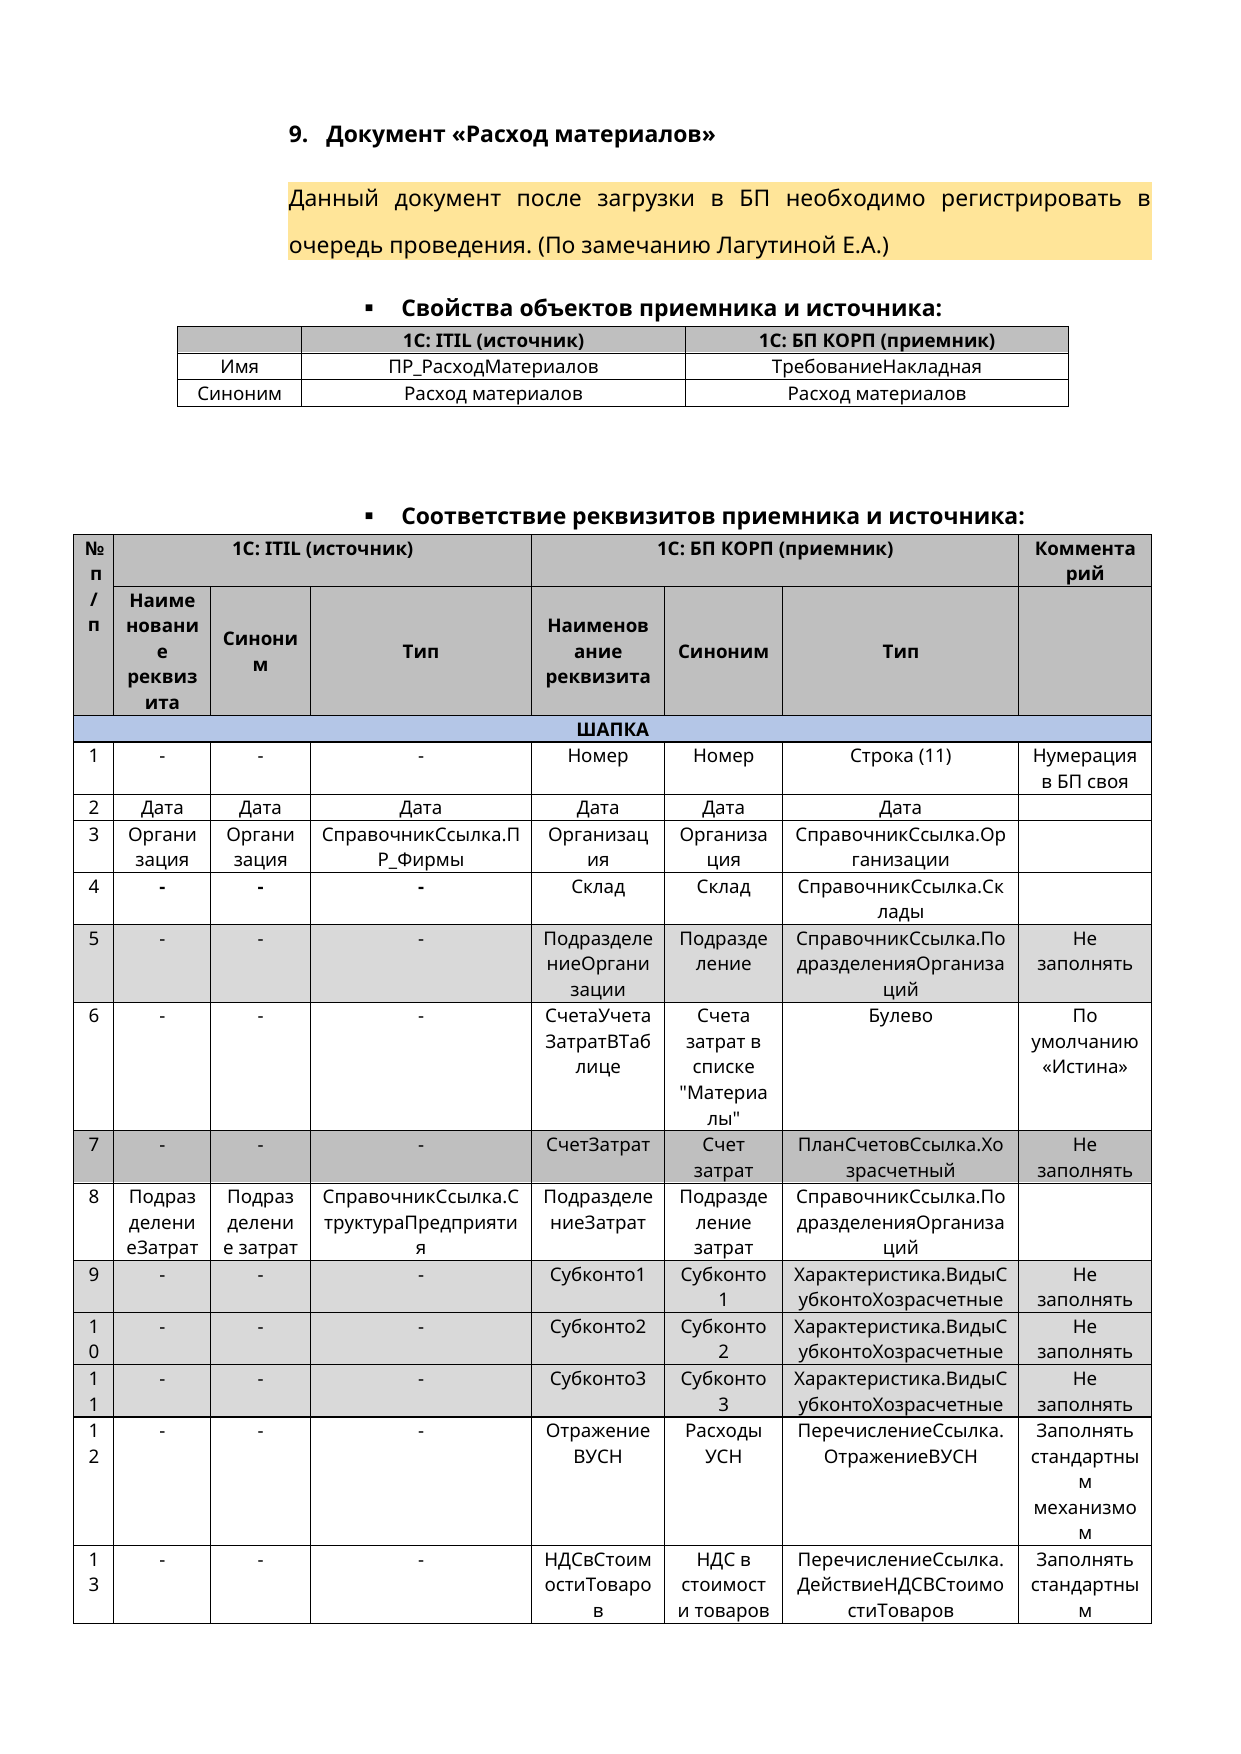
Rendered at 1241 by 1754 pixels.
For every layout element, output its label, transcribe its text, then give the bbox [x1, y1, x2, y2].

table_header № п/п [74, 535, 113, 715]
table_cell - [211, 925, 310, 1002]
table_cell - [114, 1261, 210, 1312]
table_cell СправочникСсылка.ПР_Фирмы [311, 821, 531, 872]
table_cell - [114, 873, 210, 924]
table_cell Номер [665, 743, 782, 793]
table_cell - [311, 1003, 531, 1130]
table_cell [1019, 873, 1151, 924]
table_cell - [114, 1546, 210, 1623]
table_cell Тип [783, 587, 1018, 715]
table_cell Подразделение [665, 925, 782, 1002]
table_cell ПодразделениеЗатрат [114, 1184, 210, 1260]
table_cell Наименование реквизита [532, 587, 664, 715]
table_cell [532, 1546, 664, 1623]
table_cell СправочникСсылка.СтруктураПредприятия [311, 1184, 531, 1260]
table_cell Дата [114, 795, 210, 820]
table_cell По умолчанию «Истина» [1019, 1003, 1151, 1130]
table_cell - [114, 1131, 210, 1182]
table_cell Организация [532, 821, 664, 872]
table_cell ТребованиеНакладная [686, 354, 1068, 379]
table_cell Заполнять стандартным механизмом [1019, 1418, 1151, 1545]
table_cell ОтражениеВУСН [532, 1418, 664, 1545]
table_cell - [211, 1418, 310, 1545]
table_cell - [311, 1261, 531, 1312]
table_cell Булево [783, 1003, 1018, 1130]
table_cell ПодразделениеОрганизации [532, 925, 664, 1002]
table_cell СчетаУчетаЗатратВТаблице [532, 1003, 664, 1130]
table_header 1С: ITIL (источник) [302, 327, 685, 352]
table_cell Дата [211, 795, 310, 820]
table_cell СправочникСсылка.ПодразделенияОрганизаций [783, 925, 1018, 1002]
table_cell Характеристика.ВидыСубконтоХозрасчетные [783, 1365, 1018, 1416]
table_cell Организация [665, 821, 782, 872]
table_cell 2 [74, 795, 113, 820]
table_cell Субконто3 [532, 1365, 664, 1416]
table_cell Расход материалов [686, 380, 1068, 406]
table_cell Дата [532, 795, 664, 820]
table_cell 10 [74, 1313, 113, 1364]
table_cell 1 [74, 743, 113, 793]
table_header 1С: БП КОРП (приемник) [686, 327, 1068, 352]
table_cell 9 [74, 1261, 113, 1312]
table_cell [1019, 587, 1151, 715]
table_cell - [114, 1003, 210, 1130]
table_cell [1019, 1546, 1151, 1623]
table_cell СправочникСсылка.Организации [783, 821, 1018, 872]
table_cell - [114, 1313, 210, 1364]
list Документ «Расход материалов» [288, 118, 1152, 149]
table_cell ПланСчетовСсылка.Хозрасчетный [783, 1131, 1018, 1182]
table_cell [1019, 1184, 1151, 1260]
table_cell Синоним [211, 587, 310, 715]
table_cell Наименование реквизита [114, 587, 210, 715]
table_cell Склад [532, 873, 664, 924]
table_cell - [311, 1546, 531, 1623]
table_cell - [311, 873, 531, 924]
table_cell - [114, 743, 210, 793]
table_cell Подразделение затрат [665, 1184, 782, 1260]
table_cell Не заполнять [1019, 1313, 1151, 1364]
table_cell Организация [114, 821, 210, 872]
table_cell Характеристика.ВидыСубконтоХозрасчетные [783, 1313, 1018, 1364]
table_cell - [211, 1546, 310, 1623]
table_cell - [114, 1418, 210, 1545]
table_cell Расход материалов [302, 380, 685, 406]
table_header 1С: ITIL (источник) [114, 535, 531, 586]
table_cell СчетЗатрат [532, 1131, 664, 1182]
table_cell - [311, 743, 531, 793]
table_cell ПР_РасходМатериалов [302, 354, 685, 379]
table_cell 3 [74, 821, 113, 872]
table_cell Синоним [178, 380, 301, 406]
table_cell - [211, 873, 310, 924]
table_cell ШАПКА [74, 716, 1151, 741]
table_cell - [311, 1418, 531, 1545]
table_cell Счета затрат в списке "Материалы" [665, 1003, 782, 1130]
table_cell 8 [74, 1184, 113, 1260]
table_cell - [114, 925, 210, 1002]
table_cell Дата [783, 795, 1018, 820]
table_cell Не заполнять [1019, 925, 1151, 1002]
table_cell Подразделение затрат [211, 1184, 310, 1260]
table_cell [1019, 795, 1151, 820]
table_header [178, 327, 301, 352]
table_cell - [311, 1313, 531, 1364]
table_cell СправочникСсылка.ПодразделенияОрганизаций [783, 1184, 1018, 1260]
table_cell - [114, 1365, 210, 1416]
table_cell - [211, 1365, 310, 1416]
table_cell - [311, 1131, 531, 1182]
table_cell Субконто 2 [665, 1313, 782, 1364]
table_cell Счет затрат [665, 1131, 782, 1182]
table_cell Субконто2 [532, 1313, 664, 1364]
table_cell Не заполнять [1019, 1131, 1151, 1182]
table_cell 13 [74, 1546, 113, 1623]
table_cell Синоним [665, 587, 782, 715]
list Соответствие реквизитов приемника и источника: [363, 500, 1152, 532]
table_cell ПодразделениеЗатрат [532, 1184, 664, 1260]
table_cell - [211, 1003, 310, 1130]
table_header 1С: БП КОРП (приемник) [532, 535, 1018, 586]
table_cell Субконто 3 [665, 1365, 782, 1416]
table_cell Не заполнять [1019, 1365, 1151, 1416]
table_header Комментарий [1019, 535, 1151, 586]
table_cell - [311, 925, 531, 1002]
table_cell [783, 1546, 1018, 1623]
table_cell 6 [74, 1003, 113, 1130]
table_cell - [211, 1261, 310, 1312]
table_cell Дата [665, 795, 782, 820]
list Свойства объектов приемника и источника: [363, 292, 1152, 323]
table_cell Субконто1 [532, 1261, 664, 1312]
table_cell Организация [211, 821, 310, 872]
table_cell Дата [311, 795, 531, 820]
table_cell Тип [311, 587, 531, 715]
table_cell 11 [74, 1365, 113, 1416]
table_cell Имя [178, 354, 301, 379]
table_cell Строка (11) [783, 743, 1018, 793]
table_cell 4 [74, 873, 113, 924]
table_cell 5 [74, 925, 113, 1002]
table_cell Не заполнять [1019, 1261, 1151, 1312]
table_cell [665, 1546, 782, 1623]
table_cell Склад [665, 873, 782, 924]
table_cell - [211, 743, 310, 793]
table_cell Нумерация в БП своя [1019, 743, 1151, 793]
table_cell ПеречислениеСсылка.ОтражениеВУСН [783, 1418, 1018, 1545]
table_cell - [211, 1313, 310, 1364]
table_cell Характеристика.ВидыСубконтоХозрасчетные [783, 1261, 1018, 1312]
text Данный документ после загрузки в БП необходимо регистрировать в очередь проведения. (По замечанию Лагутиной Е.А.) [288, 182, 1152, 260]
table_cell Субконто 1 [665, 1261, 782, 1312]
table_cell Расходы УСН [665, 1418, 782, 1545]
table_cell [1019, 821, 1151, 872]
table_cell 7 [74, 1131, 113, 1182]
table_cell 12 [74, 1418, 113, 1545]
table_cell - [311, 1365, 531, 1416]
table_cell Номер [532, 743, 664, 793]
table_cell СправочникСсылка.Склады [783, 873, 1018, 924]
table_cell - [211, 1131, 310, 1182]
